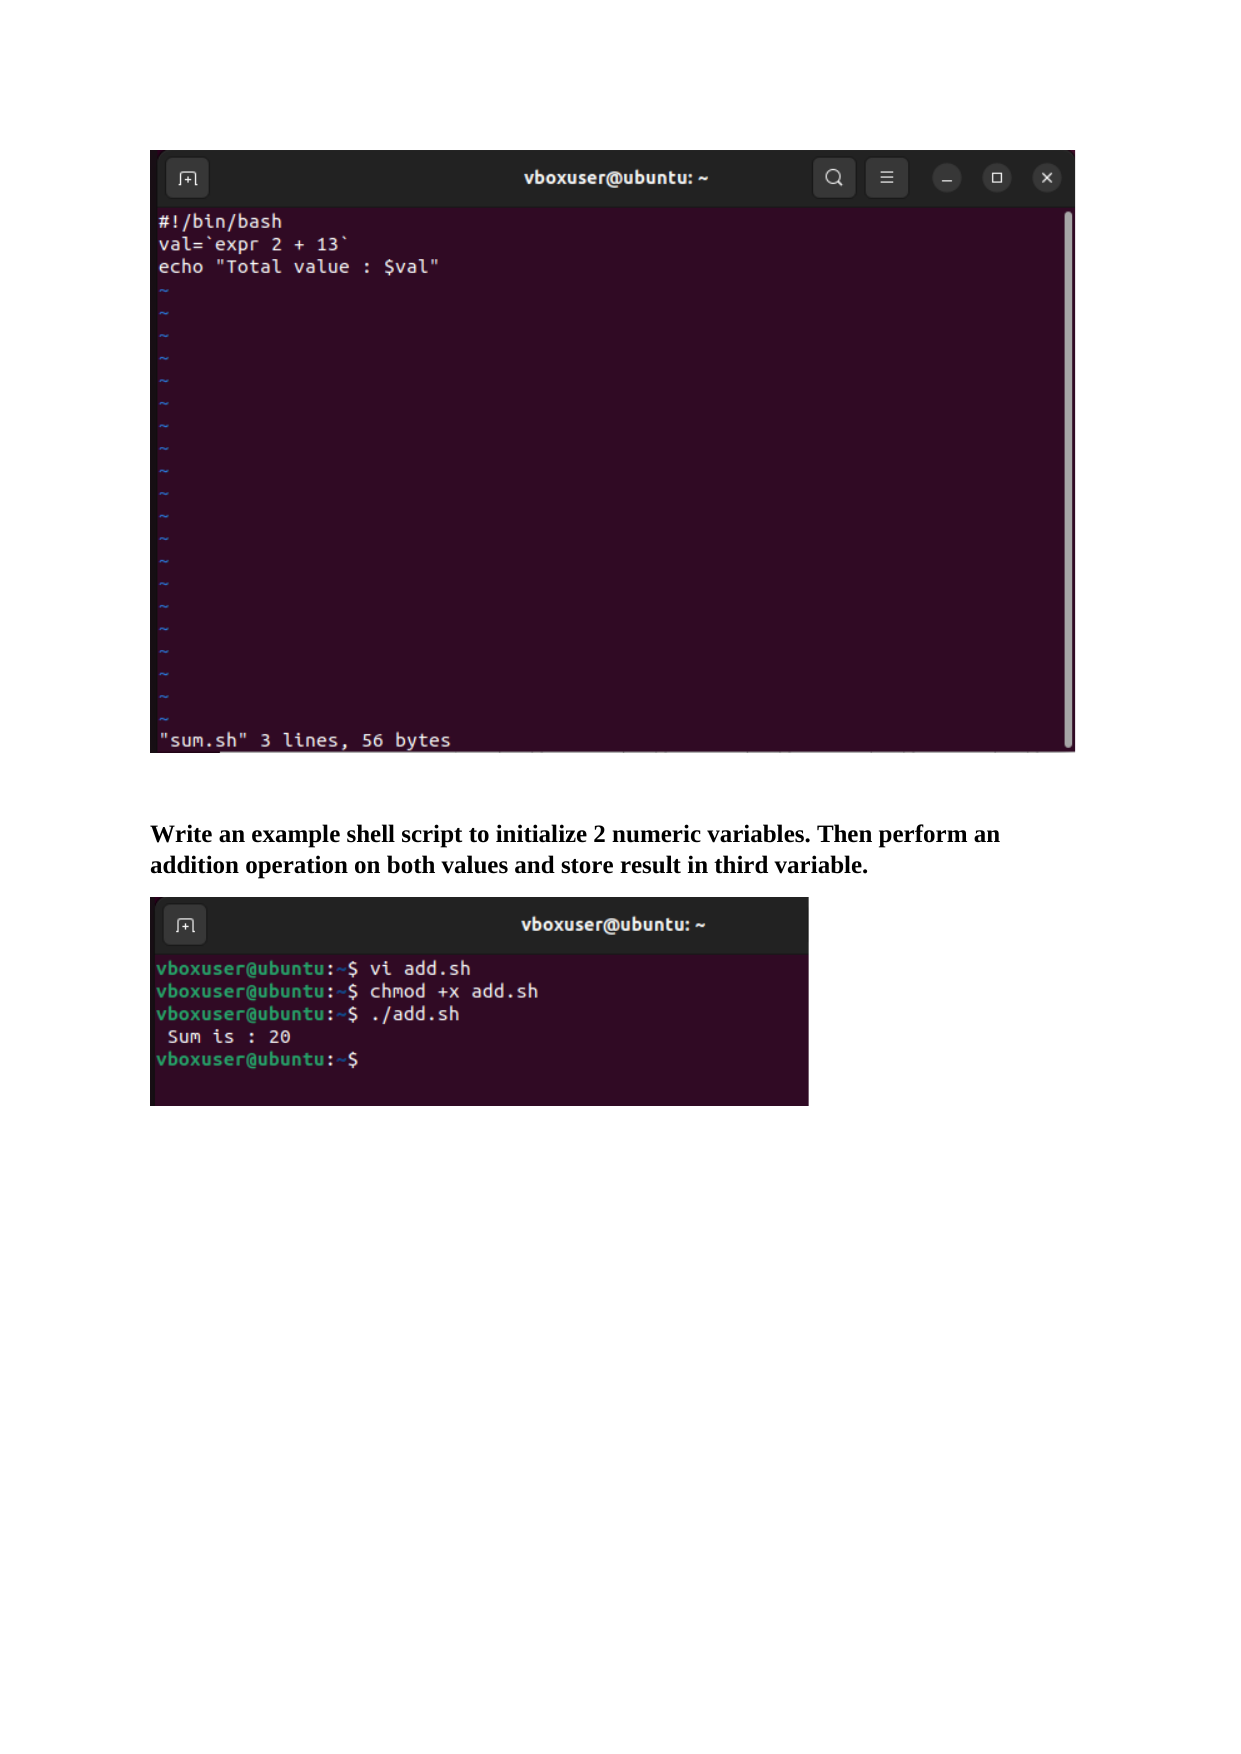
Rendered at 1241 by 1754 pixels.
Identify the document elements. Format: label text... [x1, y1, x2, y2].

picture [150, 897, 809, 1106]
picture [150, 150, 1075, 753]
text Write an example shell script to initialize 2 numeric variables. Then perform an addition operation on both values and store result in third variable. [150, 819, 1090, 879]
